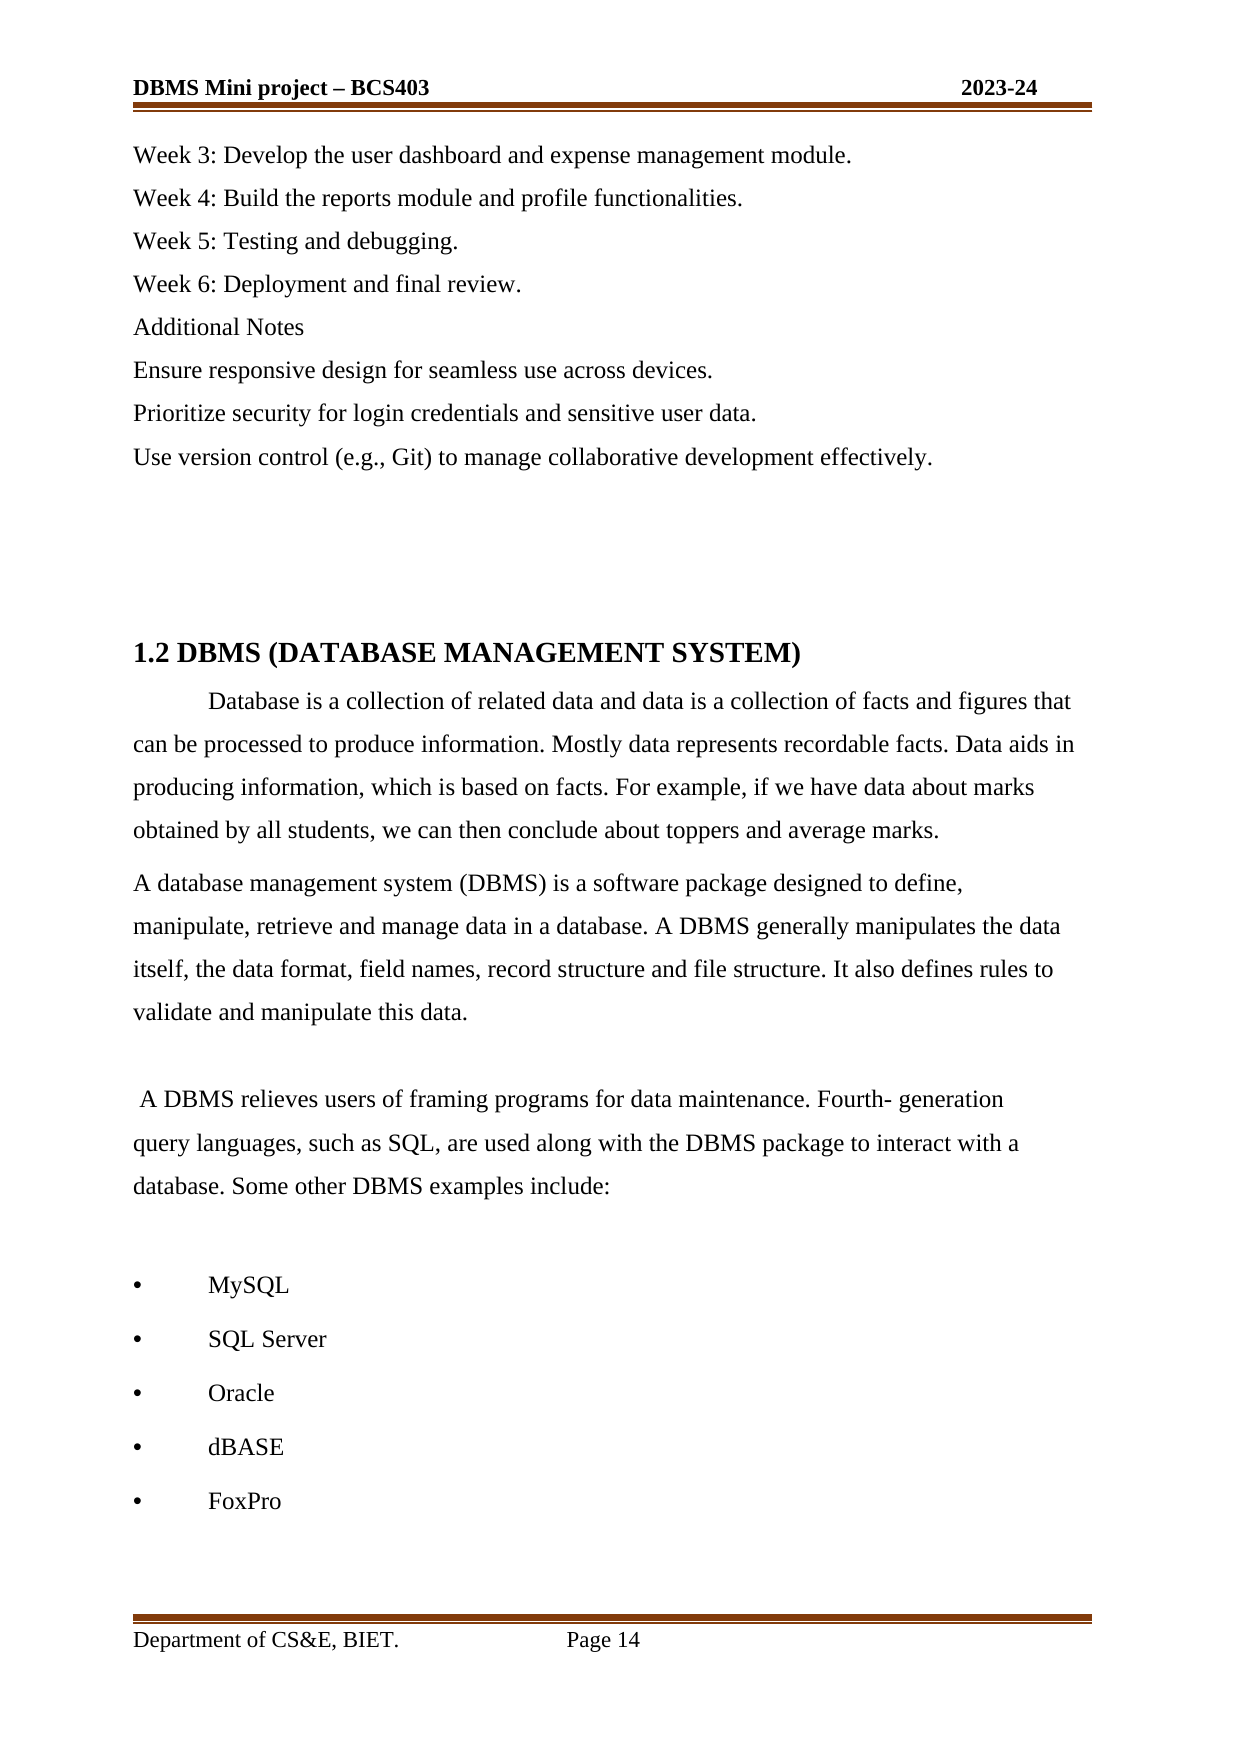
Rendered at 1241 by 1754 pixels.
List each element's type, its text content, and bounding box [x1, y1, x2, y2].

list FoxPro [133, 1486, 1064, 1515]
list SQL Server [133, 1324, 1064, 1353]
text Week 3: Develop the user dashboard and expense management module. [133, 140, 1092, 168]
text A database management system (DBMS) is a software package designed to define, manipulate, retrieve and manage data in a database. A DBMS generally manipulates the data itself, the data format, field names, record structure and file structure. It also defines rules to validate and manipulate this data. [133, 868, 1064, 1026]
text Week 5: Testing and debugging. [133, 226, 1092, 255]
text Ensure responsive design for seamless use across devices. [133, 355, 1092, 384]
list Oracle [133, 1378, 1064, 1407]
list MySQL [133, 1270, 1064, 1299]
text Week 6: Deployment and final review. [133, 269, 1092, 298]
list dBASE [133, 1432, 1064, 1461]
text 1.2 DBMS (DATABASE MANAGEMENT SYSTEM) [133, 636, 1092, 669]
text Week 4: Build the reports module and profile functionalities. [133, 183, 1092, 212]
text Database is a collection of related data and data is a collection of facts and figures that can be processed to produce information. Mostly data represents recordable facts. Data aids in producing information, which is based on facts. For example, if we have data about marks obtained by all students, we can then conclude about toppers and average marks. [133, 686, 1092, 844]
text Additional Notes [133, 312, 1092, 341]
text Use version control (e.g., Git) to manage collaborative development effectively. [133, 442, 1092, 470]
text Prioritize security for login credentials and sensitive user data. [133, 398, 1092, 427]
text A DBMS relieves users of framing programs for data maintenance. Fourth- generation query languages, such as SQL, are used along with the DBMS package to interact with a database. Some other DBMS examples include: [133, 1084, 1064, 1199]
